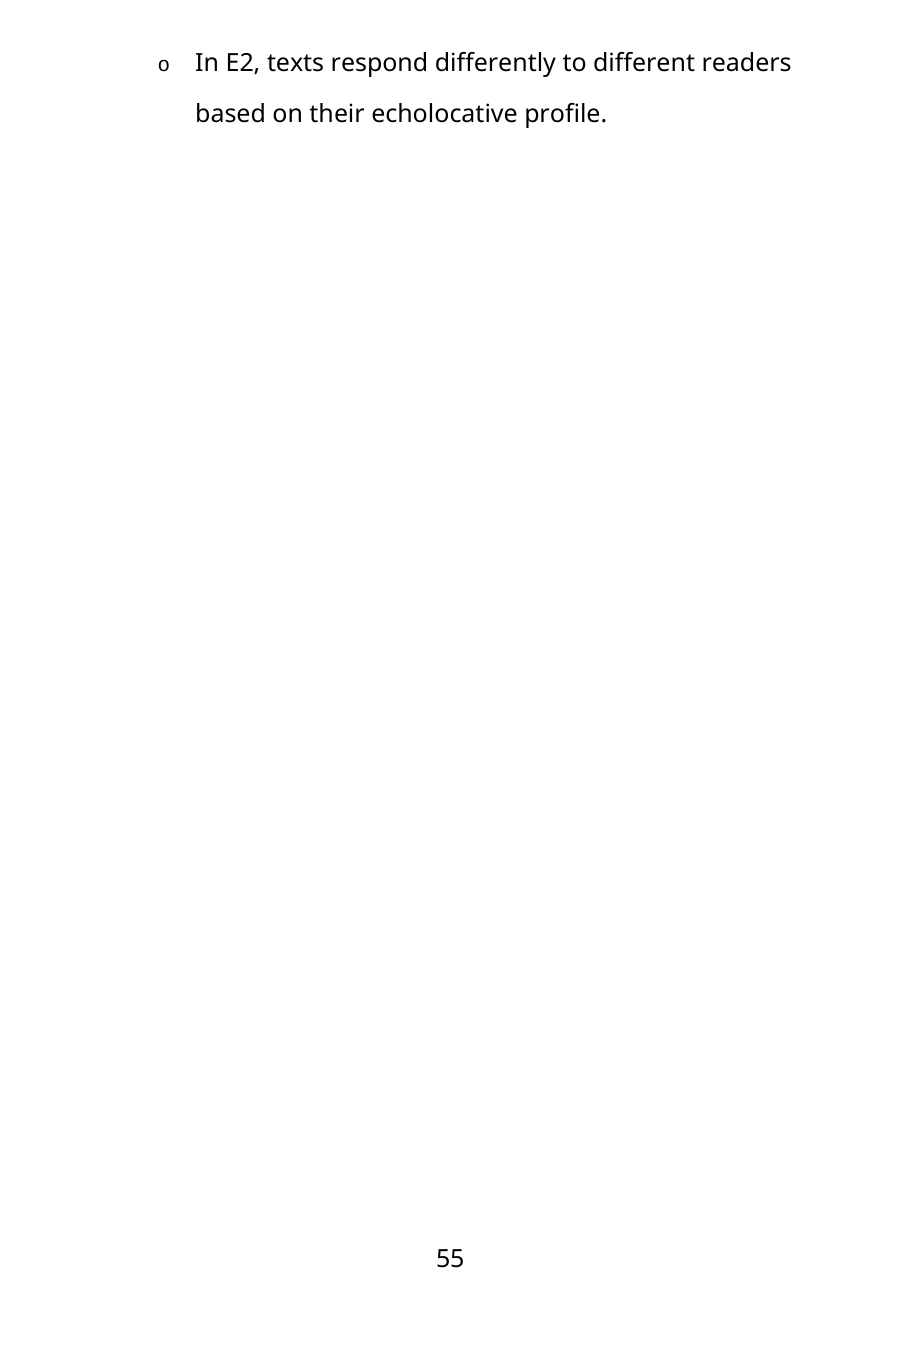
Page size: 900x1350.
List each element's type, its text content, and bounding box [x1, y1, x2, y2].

list In E2, texts respond differently to different readers based on their echolocative profile. [157, 45, 855, 130]
